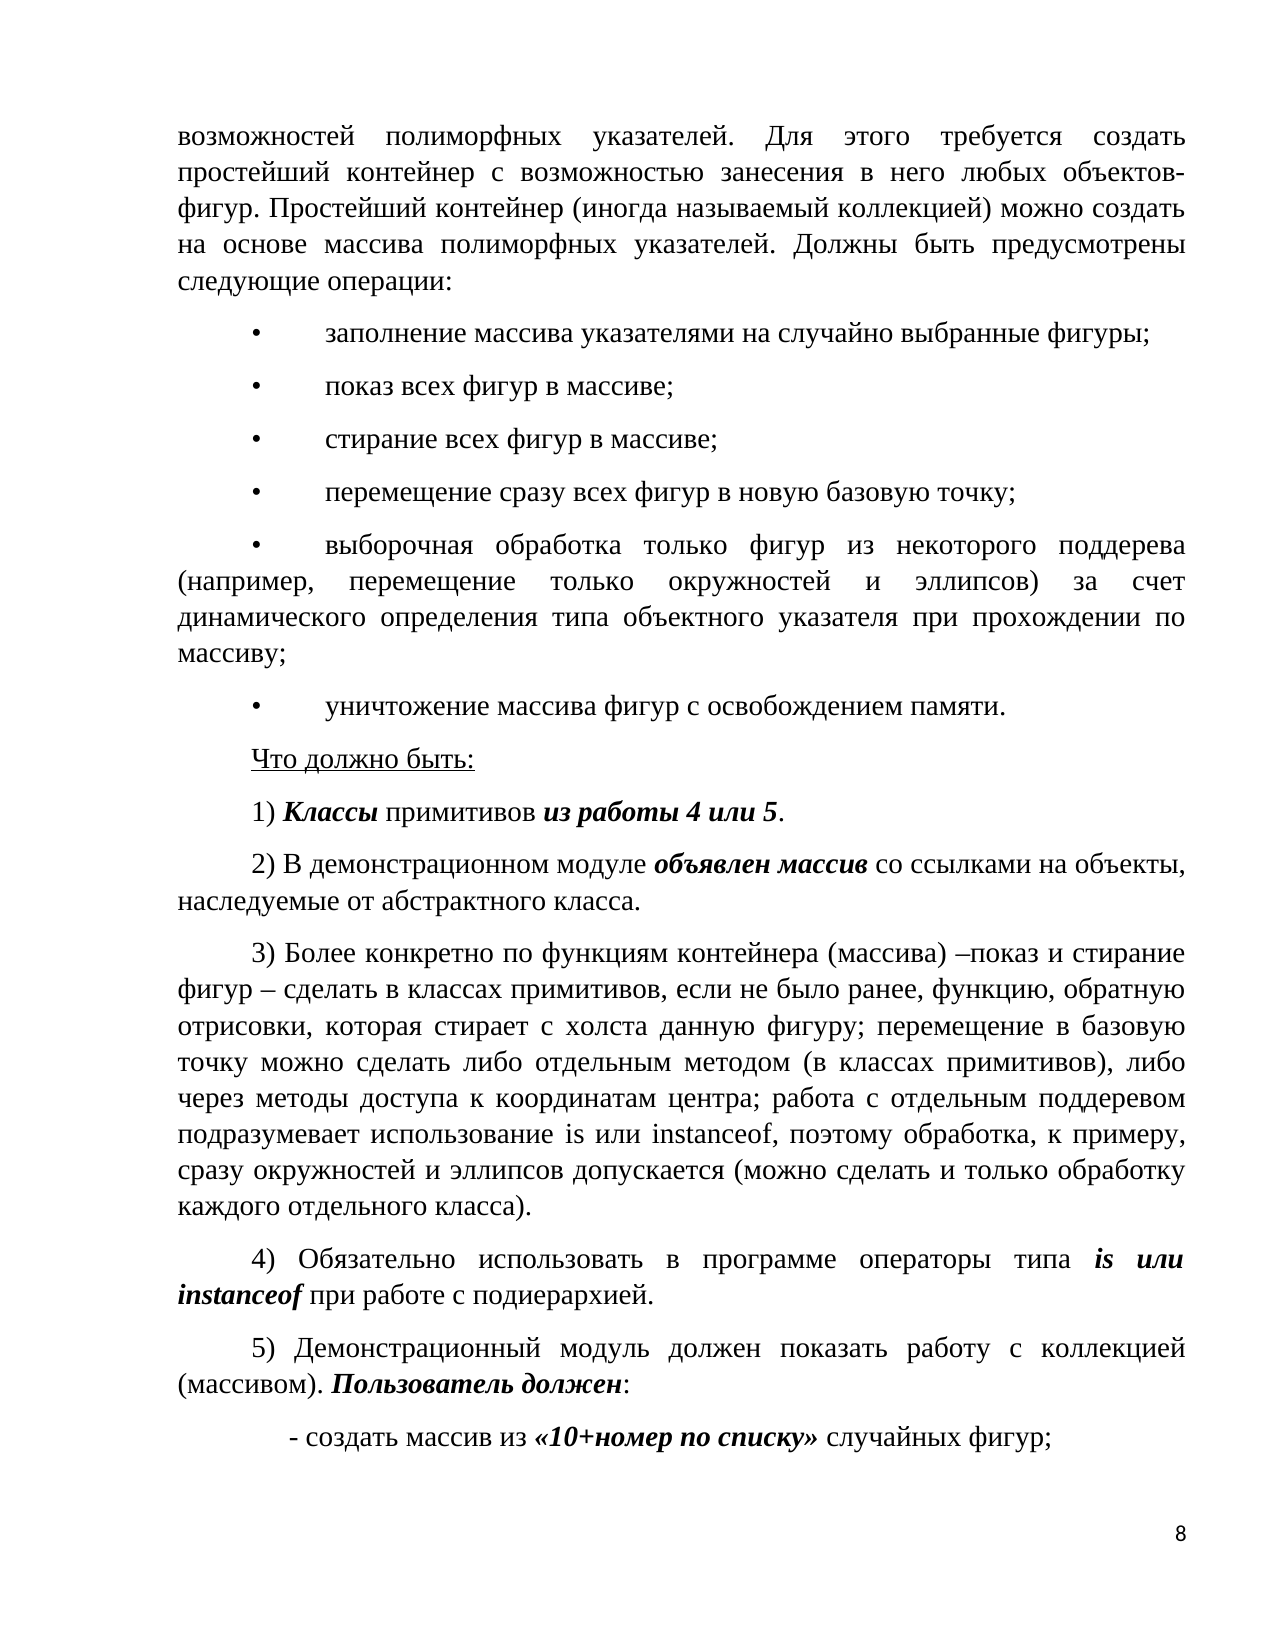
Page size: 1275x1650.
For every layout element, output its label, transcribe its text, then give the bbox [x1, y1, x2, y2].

text • уничтожение массива фигур с освобождением памяти. [177, 688, 1186, 722]
text 2) В демонстрационном модуле объявлен массив со ссылками на объекты, наследуемые от абстрактного класса. [177, 846, 1186, 916]
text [177, 118, 1186, 296]
text 3) Более конкретно по функциям контейнера (массива) –показ и стирание фигур – сделать в классах примитивов, если не было ранее, функцию, обратную отрисовки, которая стирает с холста данную фигуру; перемещение в базовую точку можно сделать либо отдельным методом (в классах примитивов), либо через методы доступа к координатам центра; работа с отдельным поддеревом подразумевает использование is или instanceof, поэтому обработка, к примеру, сразу окружностей и эллипсов допускается (можно сделать и только обработку каждого отдельного класса). [177, 935, 1186, 1222]
text 1) Классы примитивов из работы 4 или 5. [177, 794, 1186, 827]
text • выборочная обработка только фигур из некоторого поддерева (например, перемещение только окружностей и эллипсов) за счет динамического определения типа объектного указателя при прохождении по массиву; [177, 527, 1186, 669]
text • перемещение сразу всех фигур в новую базовую точку; [177, 474, 1186, 507]
text • стирание всех фигур в массиве; [177, 421, 1186, 455]
text 5) Демонстрационный модуль должен показать работу с коллекцией (массивом). Пользователь должен: [177, 1330, 1186, 1400]
text • показ всех фигур в массиве; [177, 368, 1186, 402]
text 4) Обязательно использовать в программе операторы типа is или instanceof при работе с подиерархией. [177, 1241, 1186, 1311]
text • заполнение массива указателями на случайно выбранные фигуры; [177, 316, 1186, 349]
list - создать массив из «10+номер по списку» случайных фигур; [288, 1419, 1186, 1453]
text Что должно быть: [177, 741, 1186, 774]
